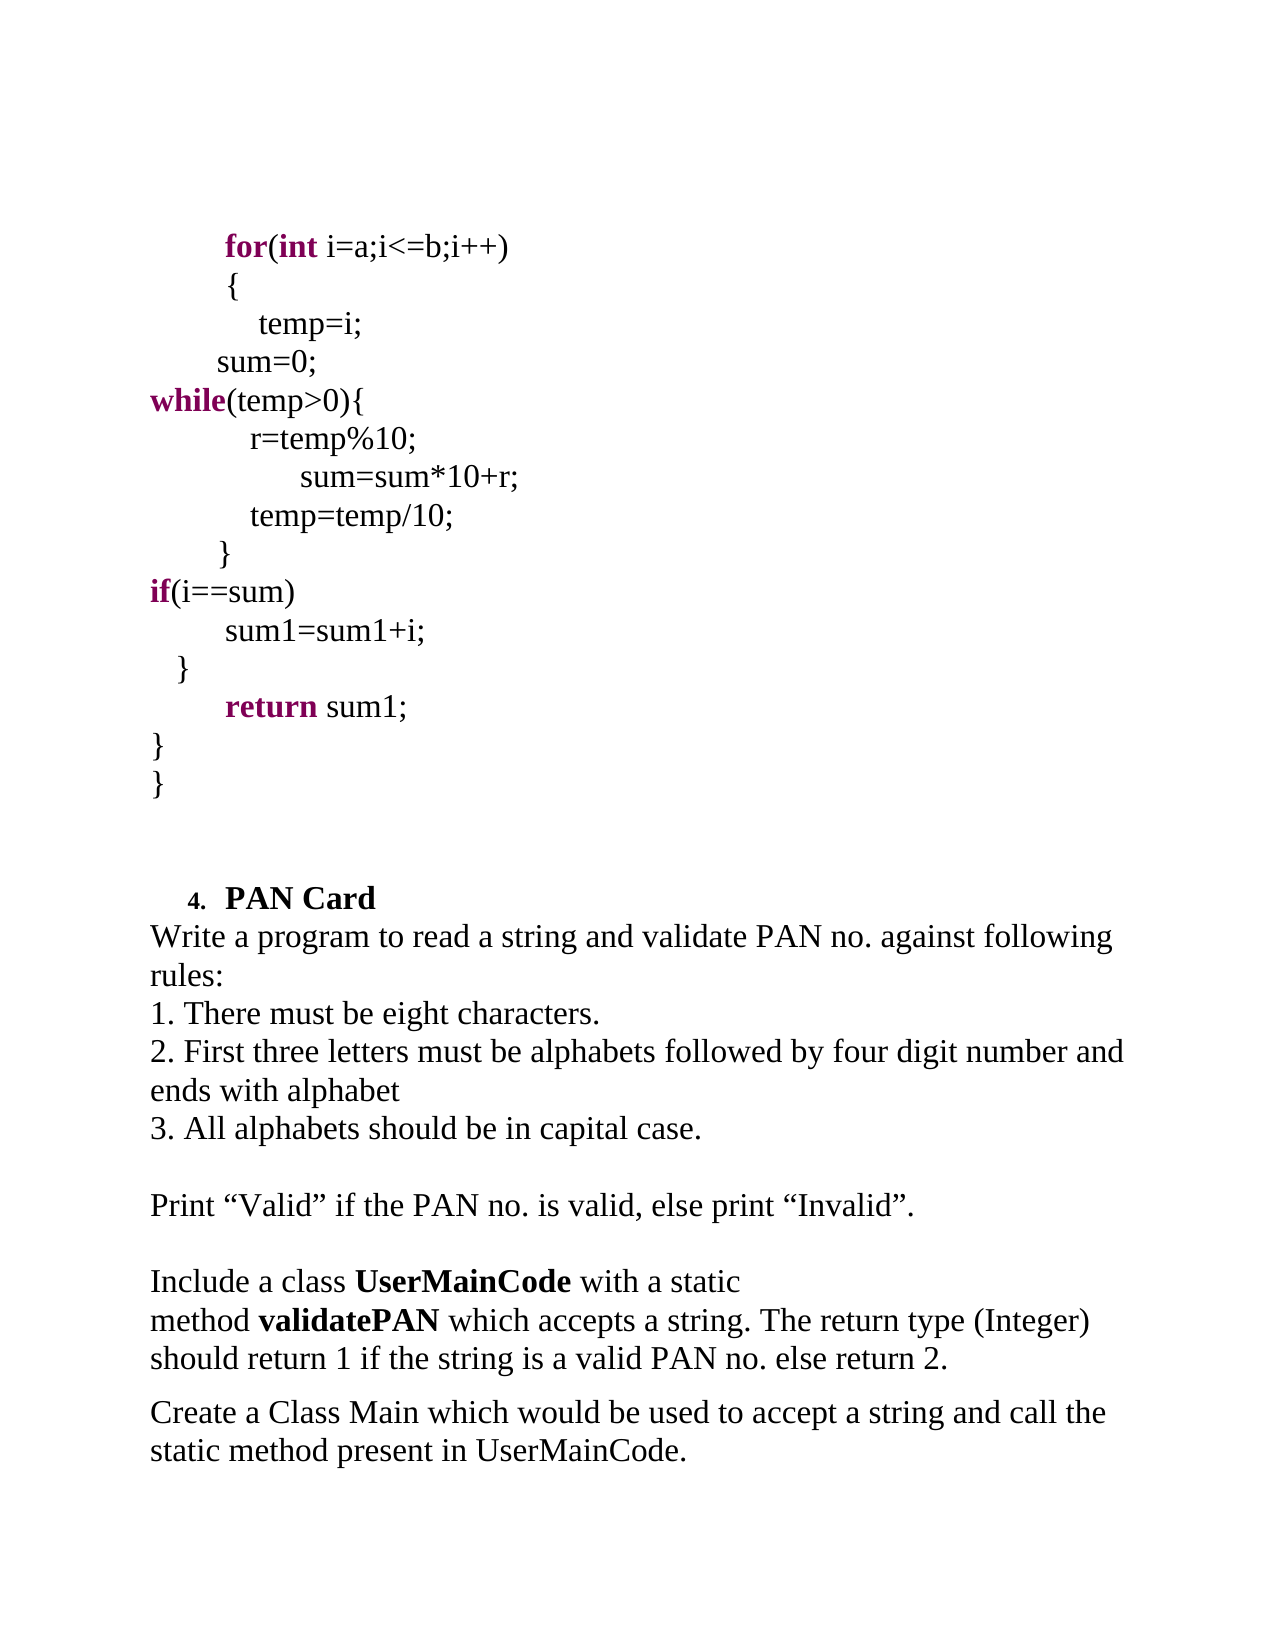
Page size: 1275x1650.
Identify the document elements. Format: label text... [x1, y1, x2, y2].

text 1. There must be eight characters. [150, 993, 1125, 1032]
text sum1=sum1+i; [150, 610, 1125, 648]
text for(int i=a;i<=b;i++) [150, 227, 1125, 265]
text temp=i; [150, 303, 1125, 342]
text Write a program to read a string and validate PAN no. against following rules: [150, 917, 1125, 993]
text return sum1; [150, 687, 1125, 725]
text } [150, 648, 1125, 687]
text while(temp>0){ [150, 380, 1125, 418]
text temp=temp/10; [150, 495, 1125, 533]
text 2. First three letters must be alphabets followed by four digit number and ends with alphabet [150, 1032, 1125, 1108]
text sum=sum*10+r; [225, 457, 1125, 495]
text r=temp%10; [150, 418, 1125, 457]
text Create a Class Main which would be used to accept a string and call the static method present in UserMainCode. [150, 1392, 1125, 1469]
text } [150, 533, 1125, 572]
list PAN Card [187, 878, 1125, 917]
text } [150, 763, 1125, 802]
text if(i==sum) [150, 572, 1125, 610]
text } [150, 725, 1125, 763]
text sum=0; [150, 342, 1125, 380]
text Include a class UserMainCode with a static method validatePAN which accepts a string. The return type (Integer) should return 1 if the string is a valid PAN no. else return 2. [150, 1262, 1125, 1377]
text Print “Valid” if the PAN no. is valid, else print “Invalid”. [150, 1185, 1125, 1223]
text { [150, 265, 1125, 303]
text 3. All alphabets should be in capital case. [150, 1108, 1125, 1147]
